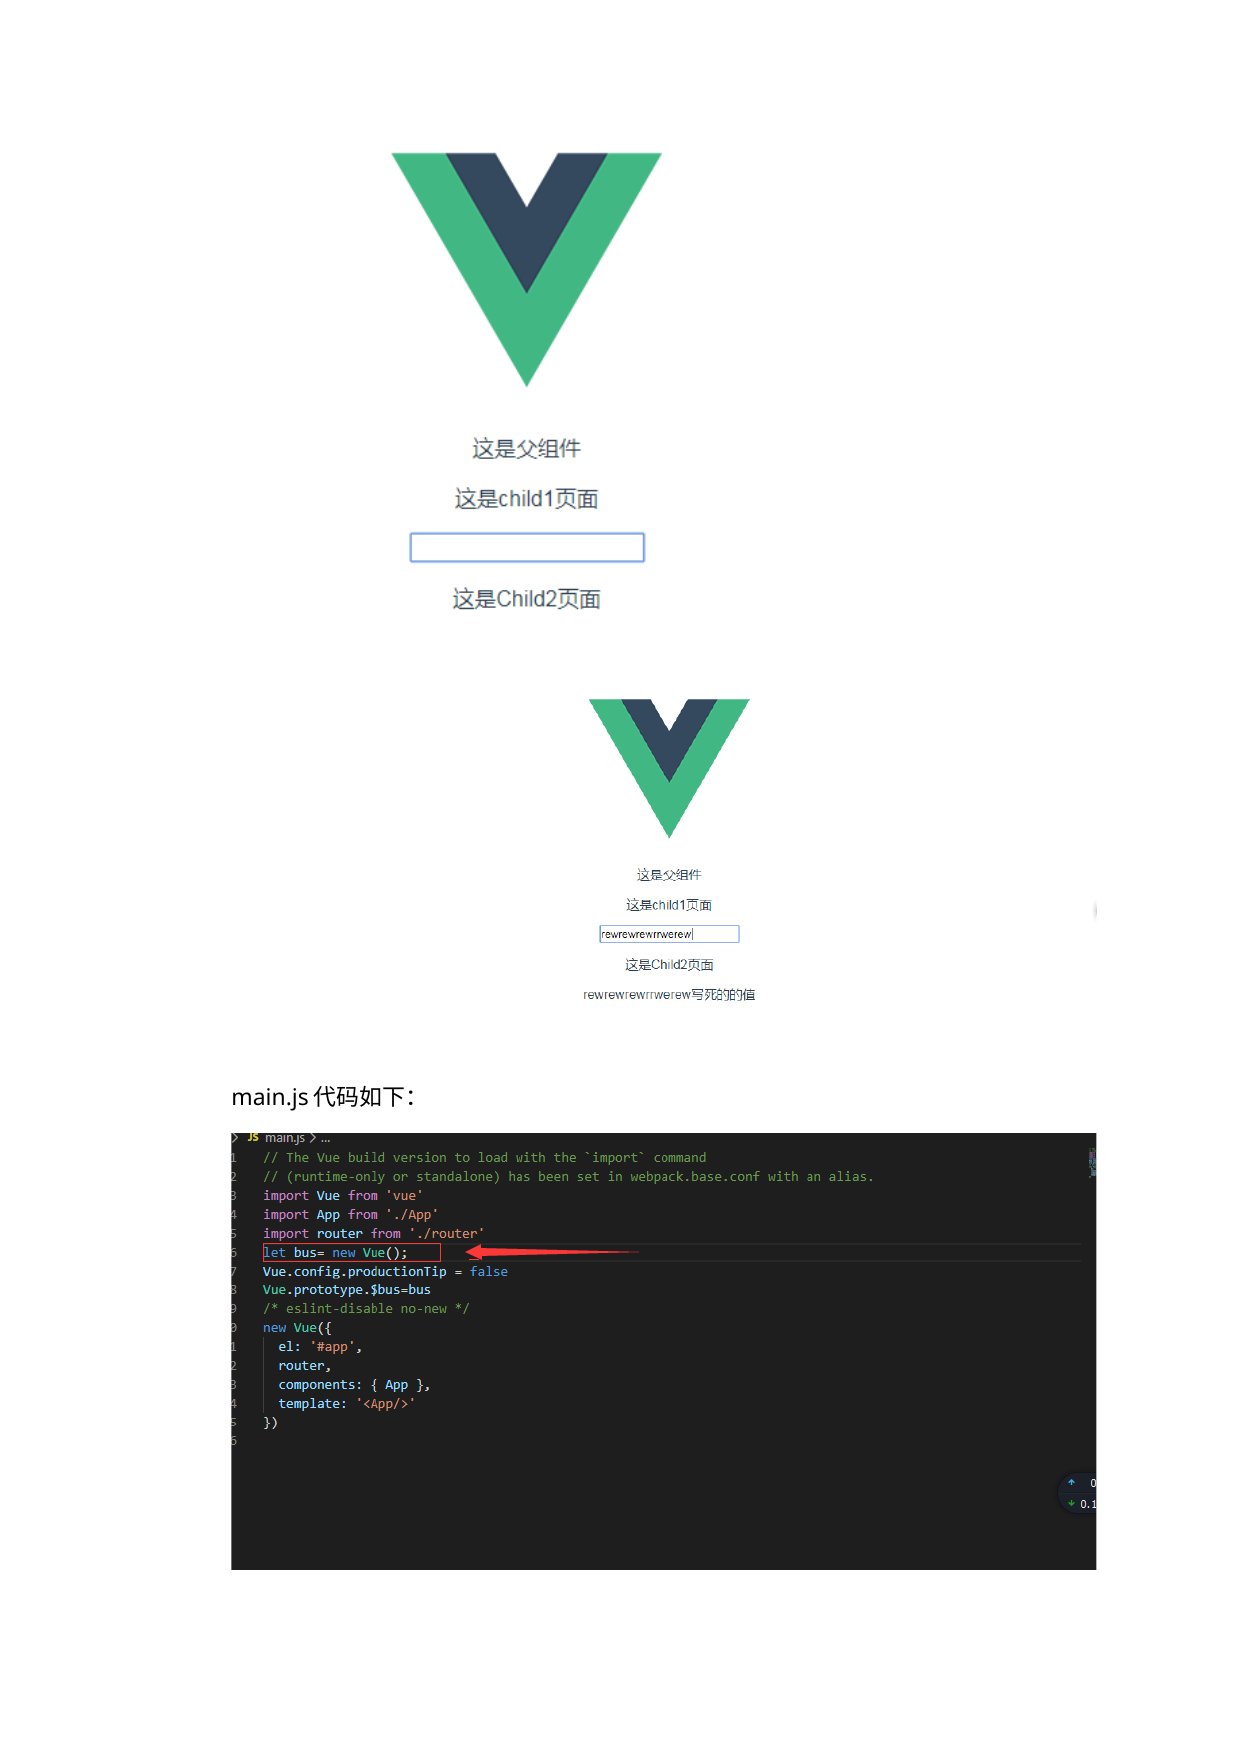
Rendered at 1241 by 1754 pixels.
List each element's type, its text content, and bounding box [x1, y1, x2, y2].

picture [231, 150, 1097, 635]
picture [231, 1133, 1097, 1570]
list main.js代码如下： [231, 1079, 1053, 1112]
picture [231, 655, 1097, 1059]
